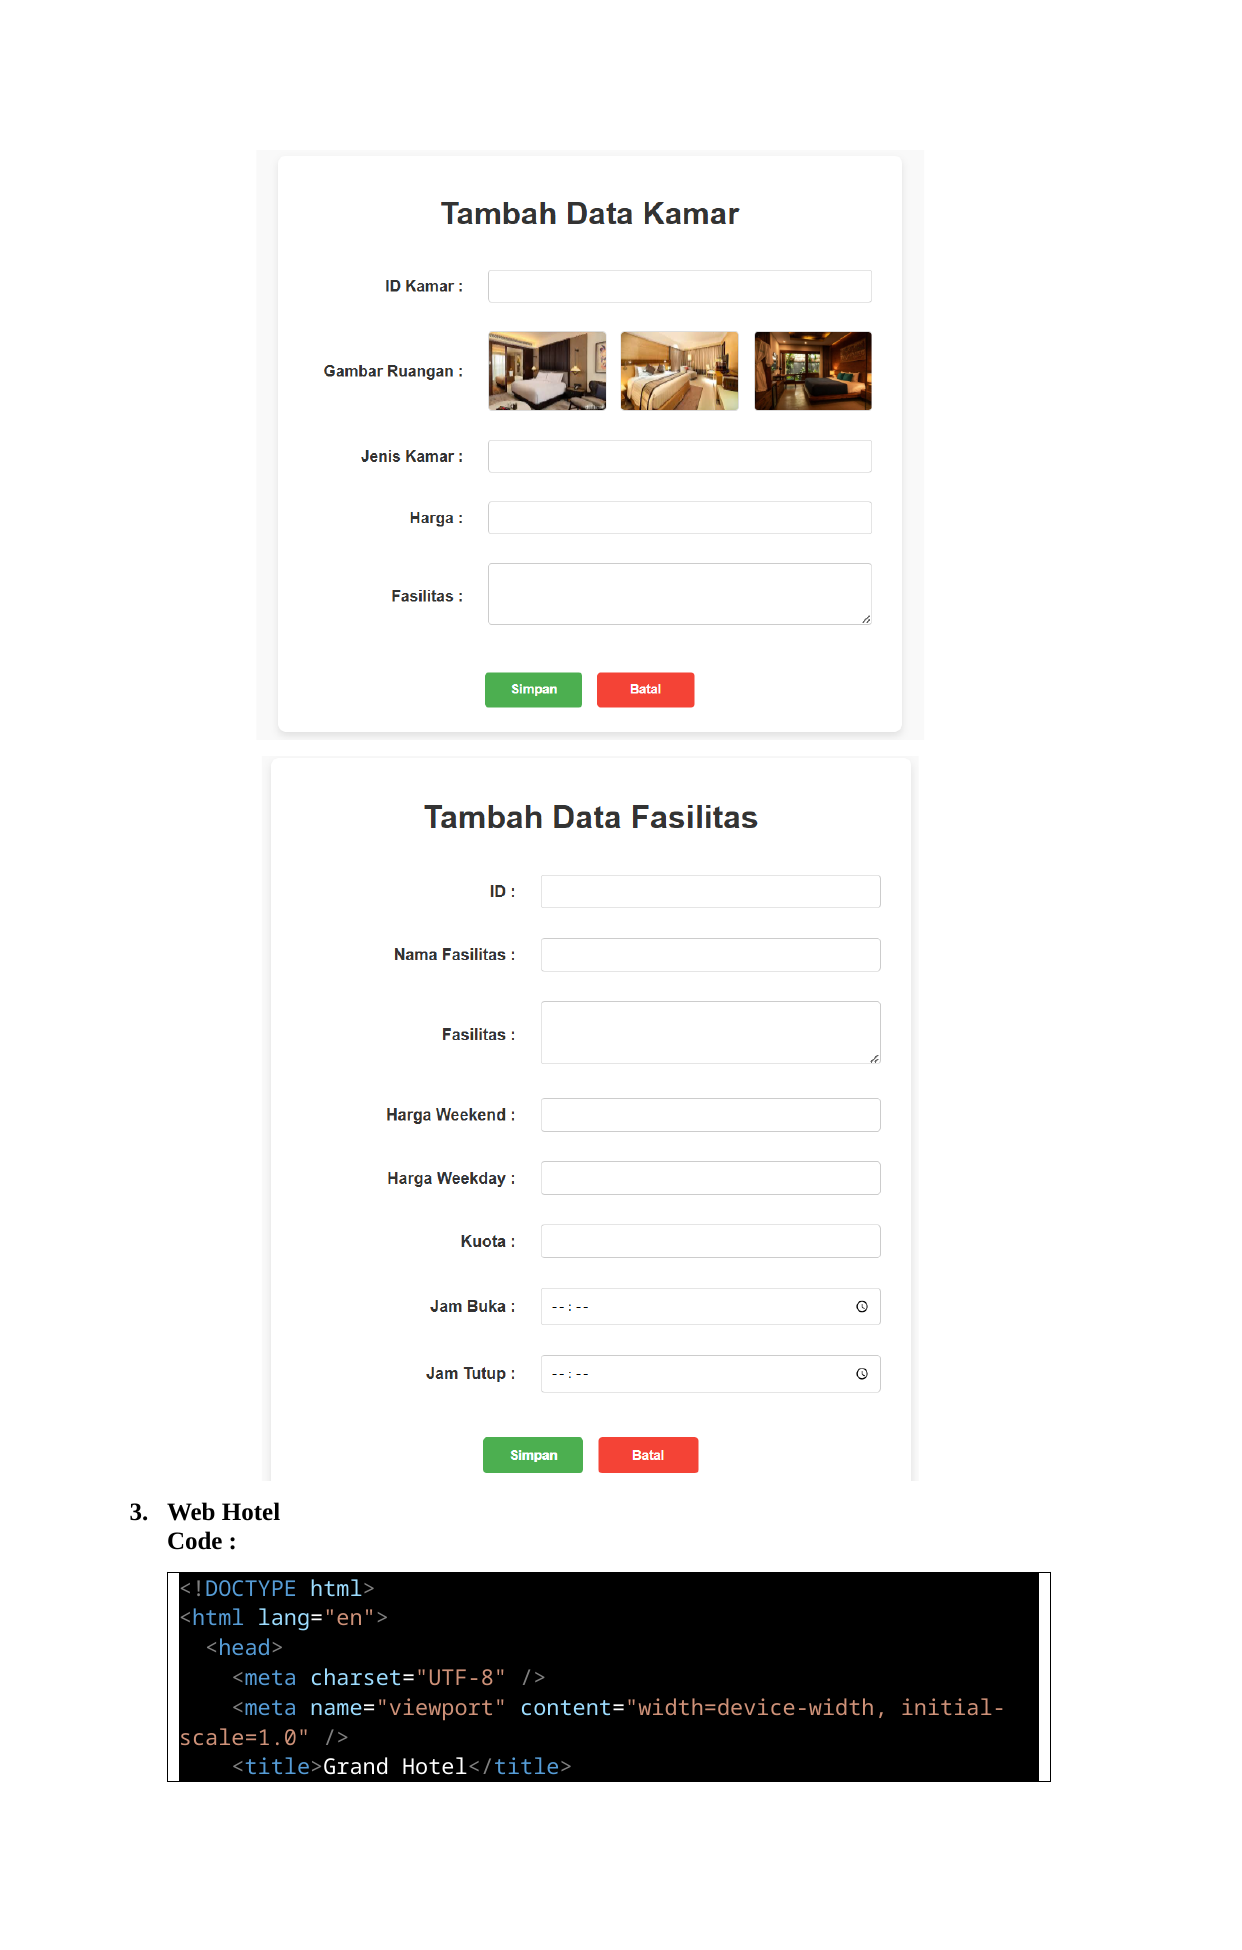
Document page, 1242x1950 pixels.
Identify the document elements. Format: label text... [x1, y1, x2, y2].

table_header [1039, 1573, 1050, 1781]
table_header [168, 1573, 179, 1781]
list Web Hotel [129, 1497, 1051, 1526]
picture [256, 150, 925, 740]
list Code : [167, 1526, 1051, 1555]
picture [261, 756, 919, 1481]
